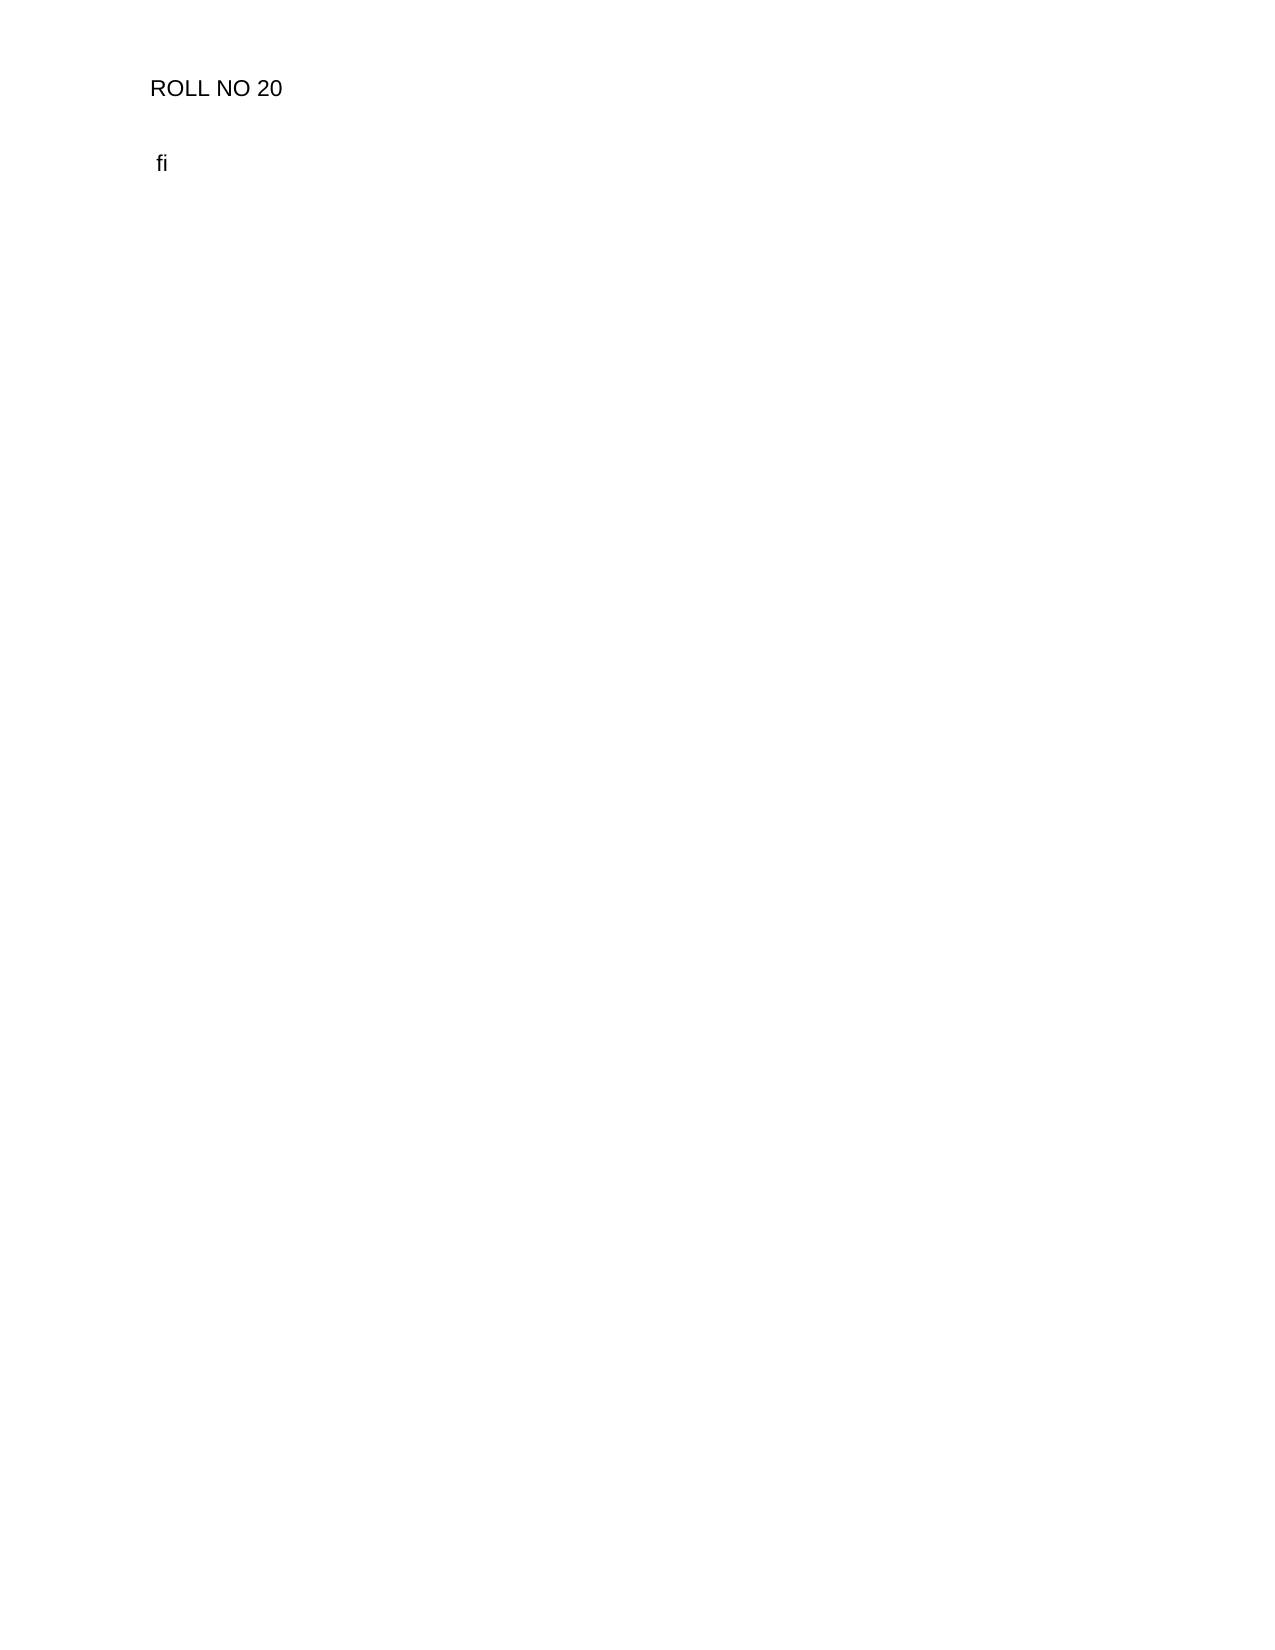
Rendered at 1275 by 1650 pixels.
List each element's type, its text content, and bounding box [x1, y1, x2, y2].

text fi [150, 150, 1125, 176]
